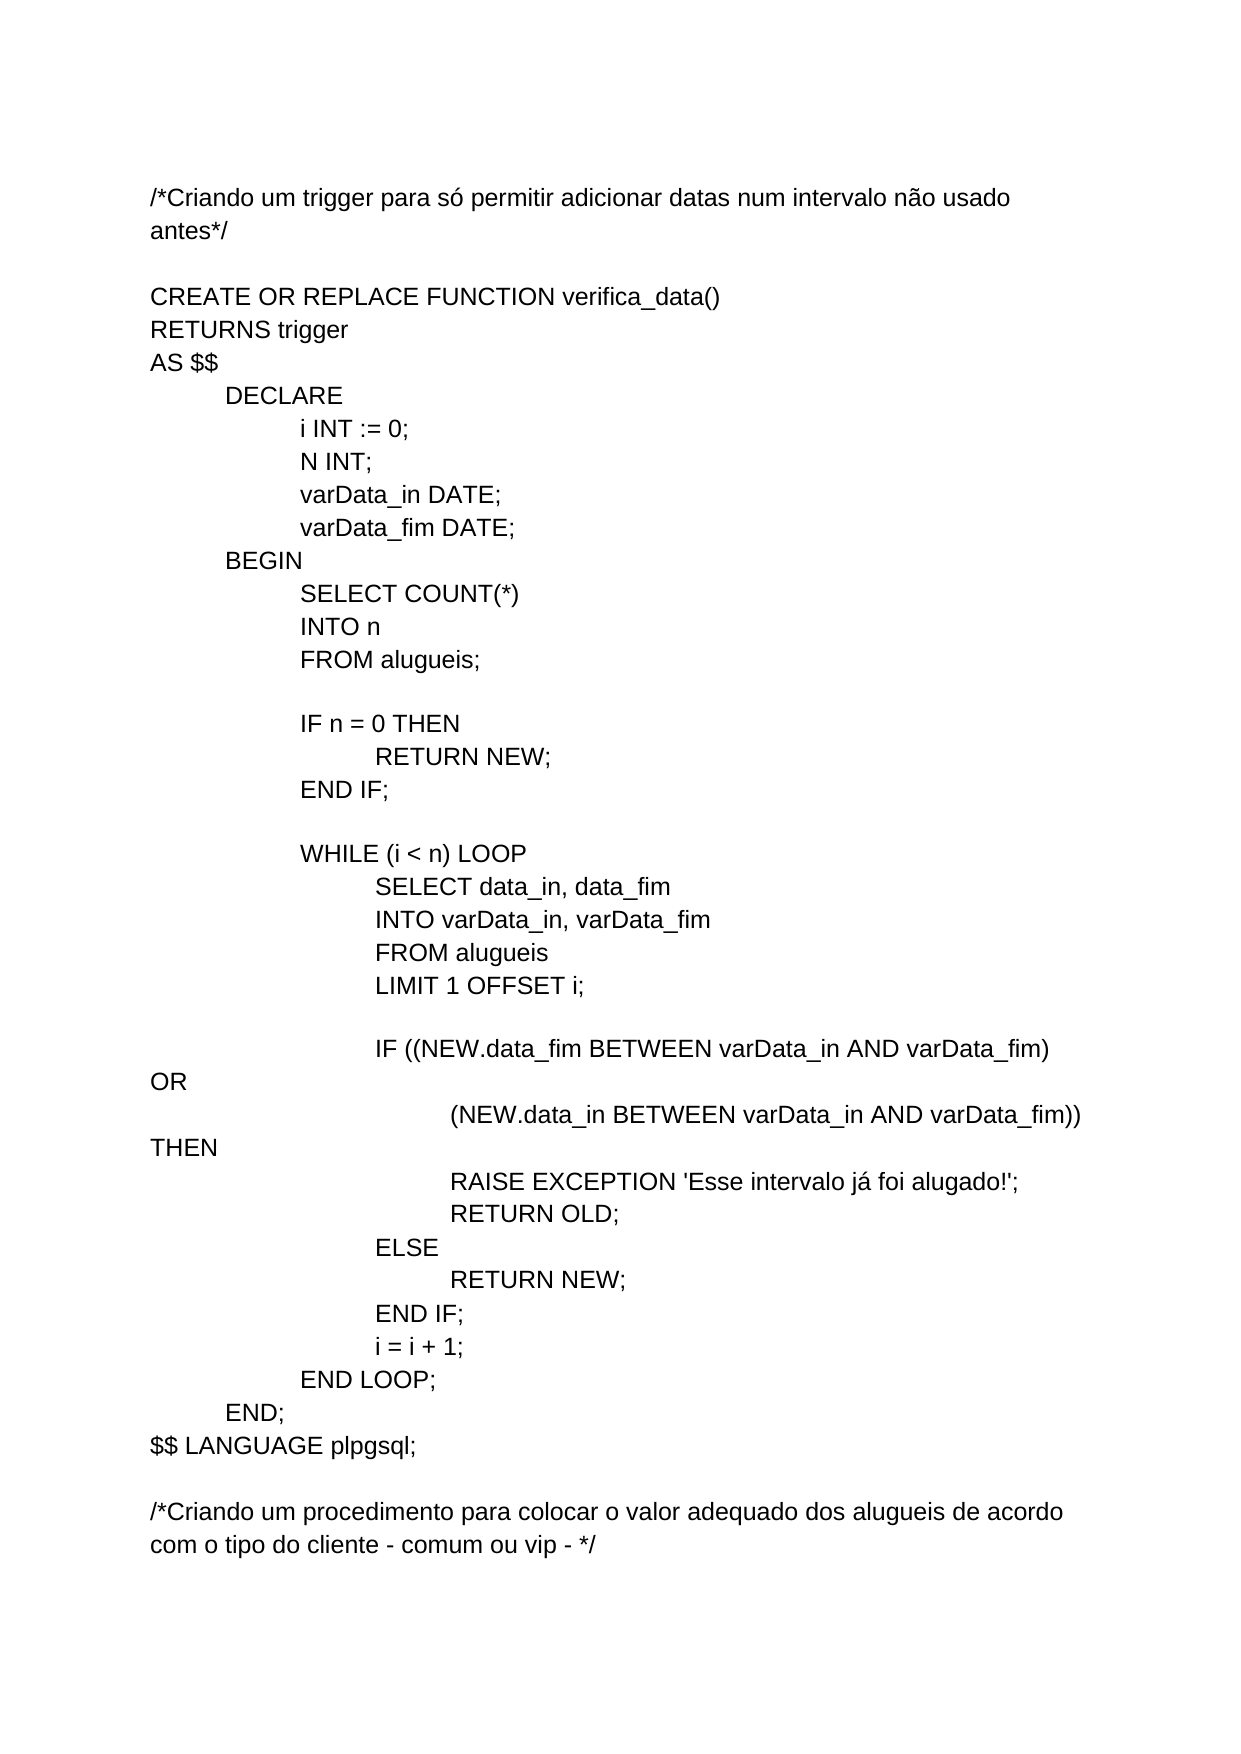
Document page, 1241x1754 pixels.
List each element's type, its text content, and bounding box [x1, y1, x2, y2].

text END; [150, 1398, 1090, 1426]
text RAISE EXCEPTION 'Esse intervalo já foi alugado!'; [150, 1166, 1090, 1195]
text SELECT data_in, data_fim [150, 872, 1090, 900]
text BEGIN [150, 546, 1090, 575]
text SELECT COUNT(*) [150, 579, 1090, 608]
text RETURN NEW; [150, 742, 1090, 771]
text INTO n [150, 612, 1090, 641]
text CREATE OR REPLACE FUNCTION verifica_data() [150, 282, 1090, 311]
text /*Criando um procedimento para colocar o valor adequado dos alugueis de acordo com o tipo do cliente - comum ou vip - */ [150, 1497, 1090, 1558]
text RETURN OLD; [150, 1199, 1090, 1228]
text END IF; [150, 1298, 1090, 1327]
text FROM alugueis; [150, 645, 1090, 674]
text $$ LANGUAGE plpgsql; [150, 1431, 1090, 1459]
text i INT := 0; [150, 414, 1090, 443]
text FROM alugueis [150, 938, 1090, 966]
text varData_in DATE; [150, 480, 1090, 509]
text ELSE [150, 1232, 1090, 1261]
text RETURNS trigger [150, 315, 1090, 344]
text DECLARE [150, 381, 1090, 410]
text IF n = 0 THEN [150, 709, 1090, 738]
text END IF; [150, 775, 1090, 804]
text AS $$ [150, 348, 1090, 377]
text RETURN NEW; [150, 1266, 1090, 1294]
text WHILE (i < n) LOOP [150, 839, 1090, 867]
text IF ((NEW.data_fim BETWEEN varData_in AND varData_fim) OR [150, 1034, 1090, 1096]
text LIMIT 1 OFFSET i; [150, 971, 1090, 999]
text (NEW.data_in BETWEEN varData_in AND varData_fim)) THEN [150, 1100, 1090, 1162]
text N INT; [150, 447, 1090, 476]
text /*Criando um trigger para só permitir adicionar datas num intervalo não usado antes*/ [150, 183, 1090, 245]
text END LOOP; [150, 1364, 1090, 1393]
text varData_fim DATE; [150, 513, 1090, 542]
text INTO varData_in, varData_fim [150, 905, 1090, 933]
text i = i + 1; [150, 1332, 1090, 1360]
